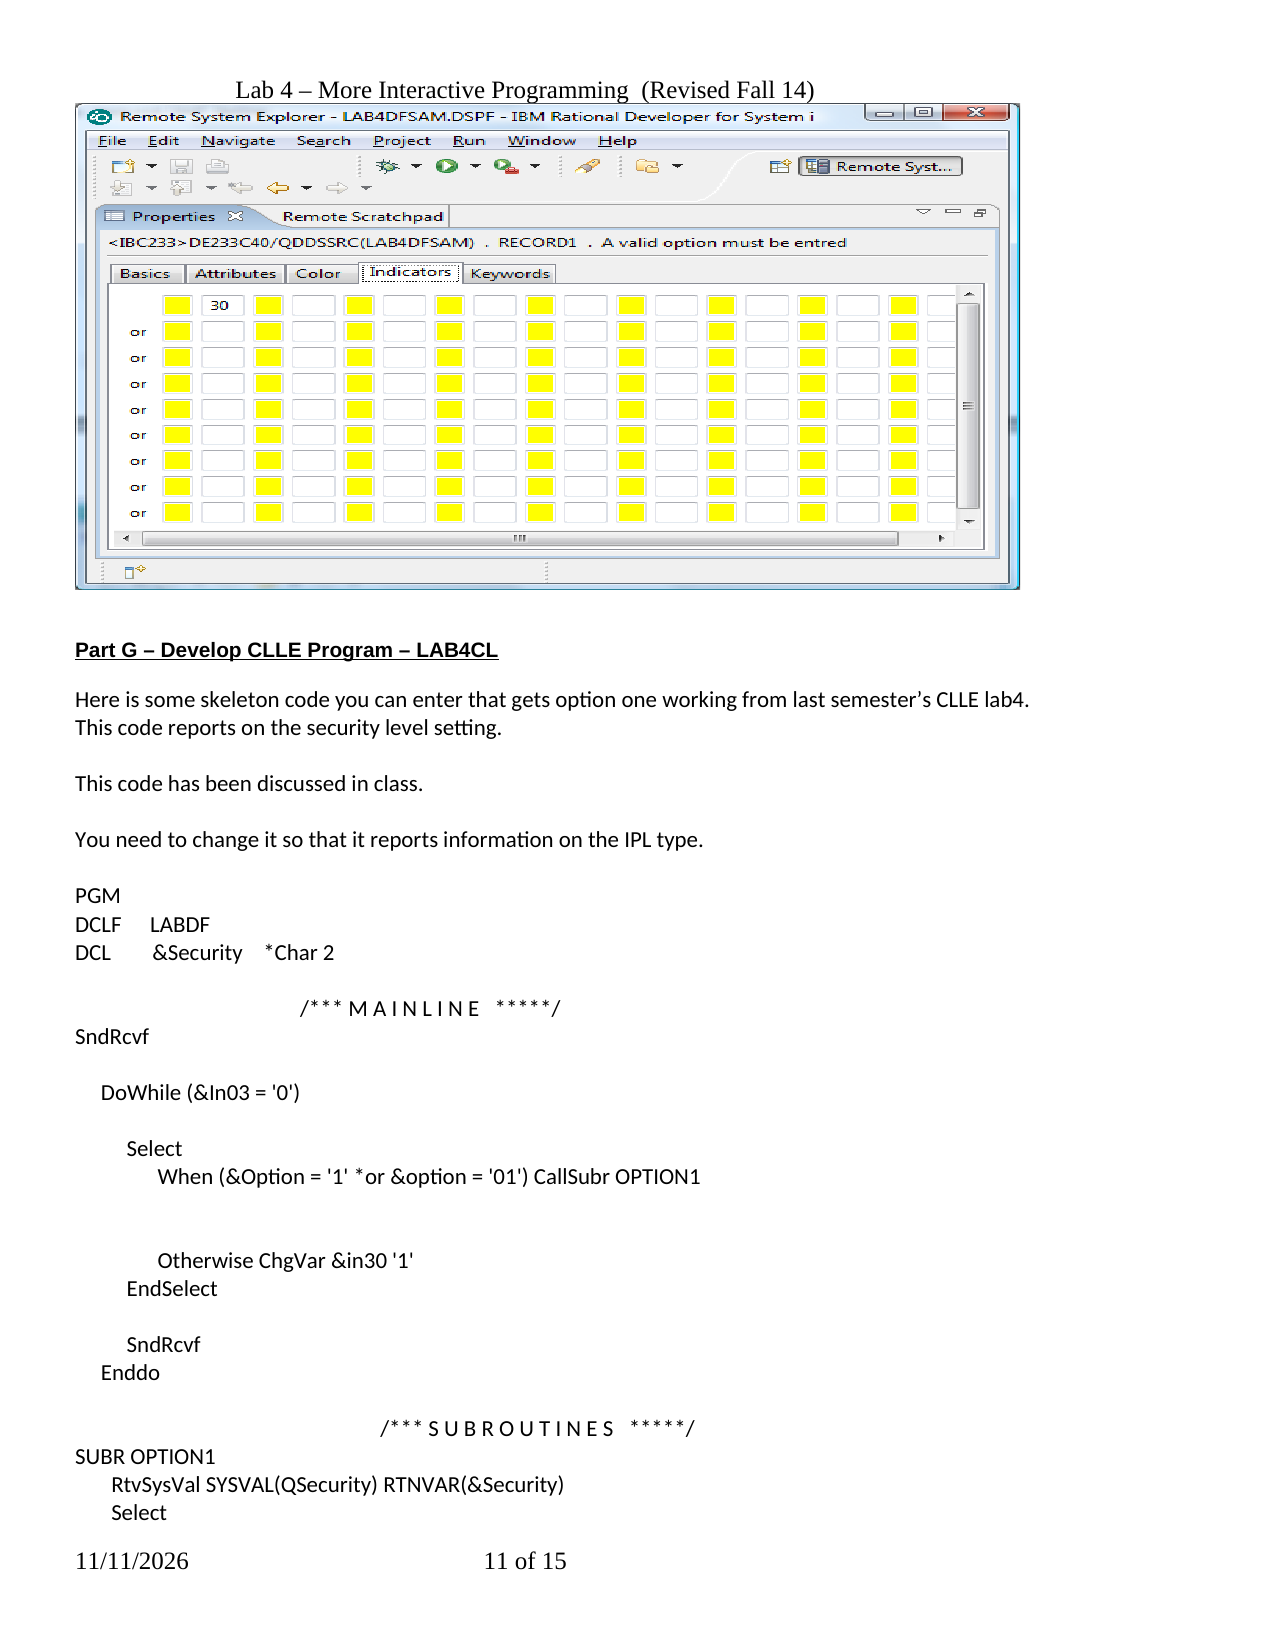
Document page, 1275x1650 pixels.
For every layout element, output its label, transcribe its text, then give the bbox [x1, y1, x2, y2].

text EndSelect [75, 1274, 1200, 1302]
text This code reports on the security level setting. [75, 713, 1200, 742]
text Otherwise ChgVar &in30 '1' [75, 1246, 1200, 1274]
text SndRcvf [75, 1330, 1200, 1358]
text This code has been discussed in class. [75, 769, 1200, 798]
text Part G – Develop CLLE Program – LAB4CL [75, 638, 1200, 662]
text SndRcvf [75, 1022, 1200, 1050]
picture [75, 103, 1021, 590]
text PGM [75, 882, 1200, 910]
text Here is some skeleton code you can enter that gets option one working from last semester’s CLLE lab4. [75, 686, 1200, 713]
text DCLF LABDF [75, 910, 1200, 938]
text Select [75, 1134, 1200, 1162]
text RtvSysVal SYSVAL(QSecurity) RTNVAR(&Security) [75, 1470, 1200, 1498]
text SUBR OPTION1 [75, 1442, 1200, 1470]
text DCL &Security *Char 2 [75, 938, 1200, 966]
text Select [75, 1498, 1200, 1526]
text /*** S U B R O U T I N E S *****/ [75, 1414, 1200, 1442]
text DoWhile (&In03 = '0') [75, 1078, 1200, 1106]
text Enddo [75, 1358, 1200, 1386]
text You need to change it so that it reports information on the IPL type. [75, 826, 1200, 854]
text When (&Option = '1' *or &option = '01') CallSubr OPTION1 [75, 1162, 1200, 1190]
text /*** M A I N L I N E *****/ [75, 994, 1200, 1022]
